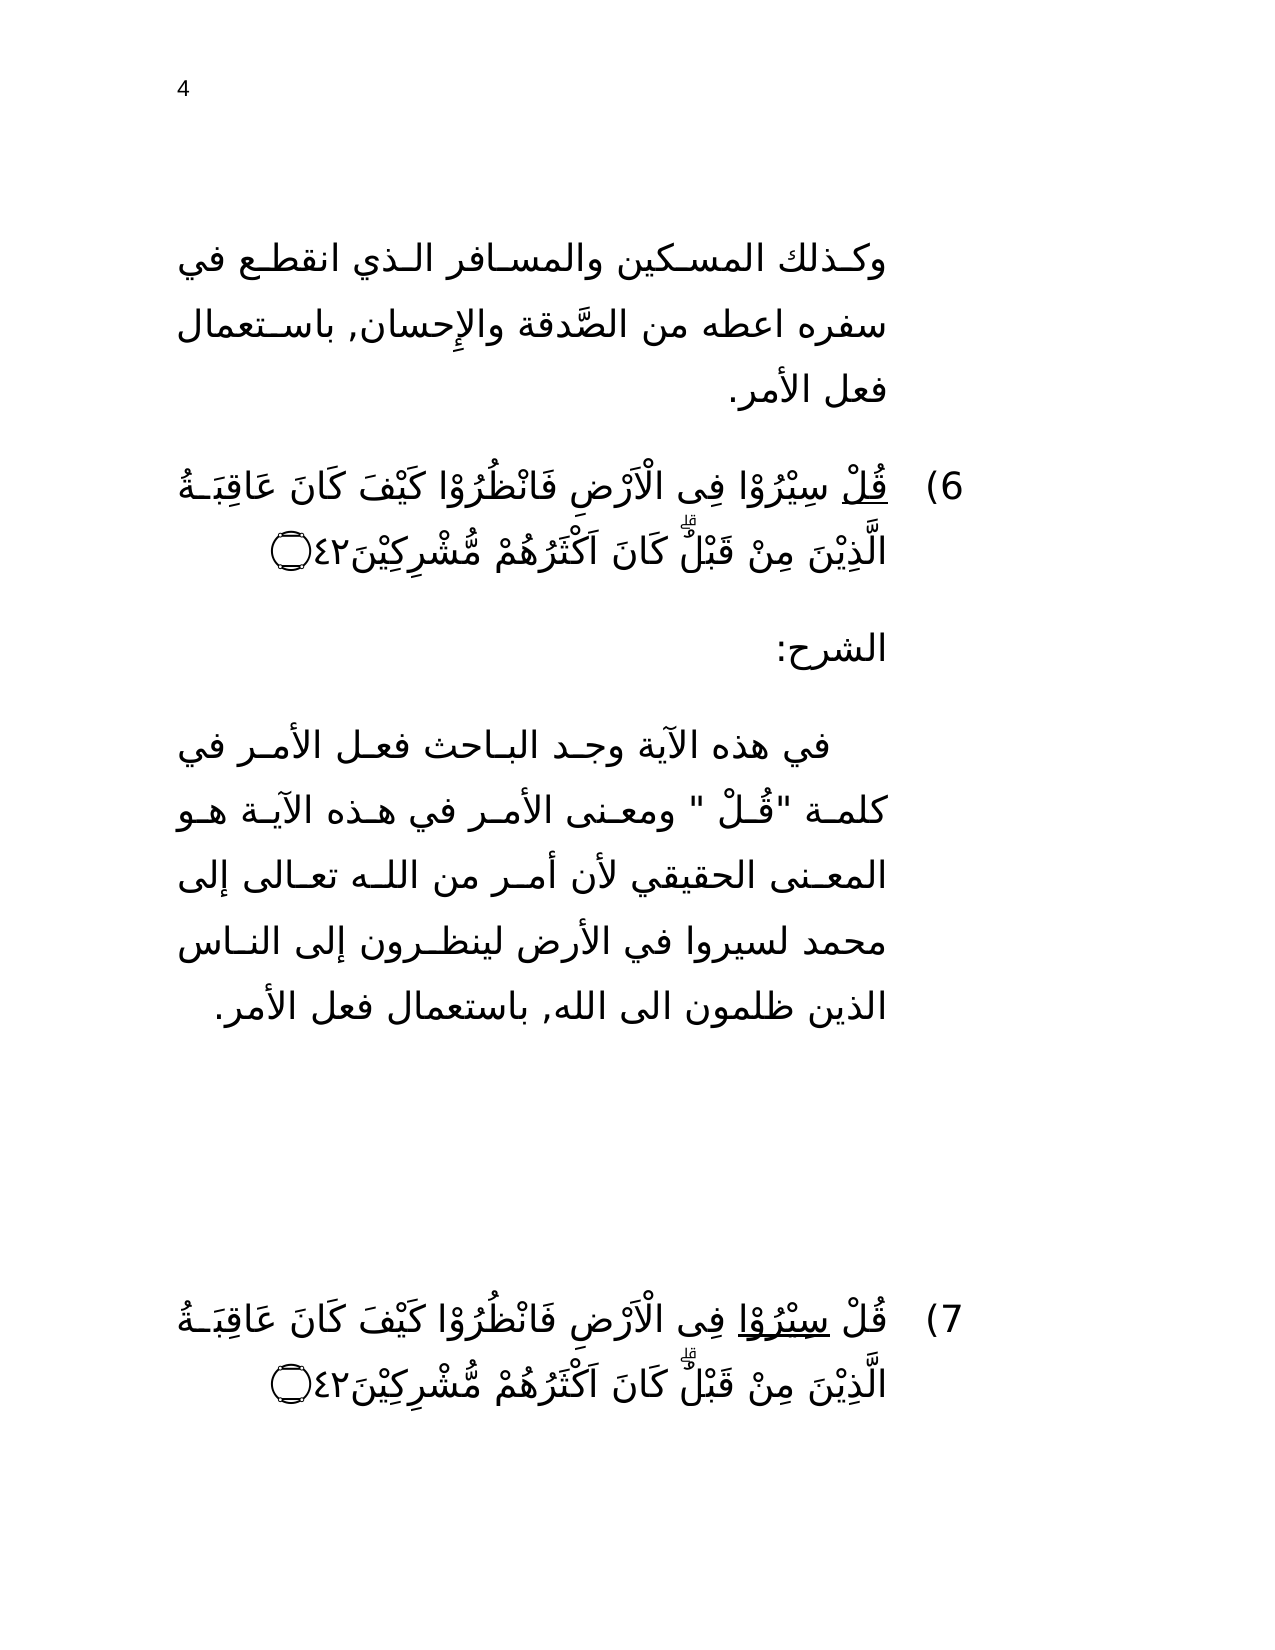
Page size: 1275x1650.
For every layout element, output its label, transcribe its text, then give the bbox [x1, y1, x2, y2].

text في هذه الآية وجد الباحث فعل الأمر في كلمة "قُلْ " ومعنى الأمر في هذه الآية هو المعنى الحقيقي لأن أمر من الله تعالى إلى محمد لسيروا في الأرض لينظرون إلى الناس الذين ظلمون الى الله, باستعمال فعل الأمر. [177, 723, 888, 1028]
list قُلْ سِيْرُوْا فِى الْاَرْضِ فَانْظُرُوْا كَيْفَ كَانَ عَاقِبَةُ الَّذِيْنَ مِنْ قَبْلُۗ كَانَ اَكْثَرُهُمْ مُّشْرِكِيْنَ۝٤٢ [177, 464, 926, 573]
text الشرح: [177, 627, 888, 670]
list قُلْ سِيْرُوْا فِى الْاَرْضِ فَانْظُرُوْا كَيْفَ كَانَ عَاقِبَةُ الَّذِيْنَ مِنْ قَبْلُۗ كَانَ اَكْثَرُهُمْ مُّشْرِكِيْنَ۝٤٢ [177, 1297, 926, 1406]
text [177, 237, 888, 411]
